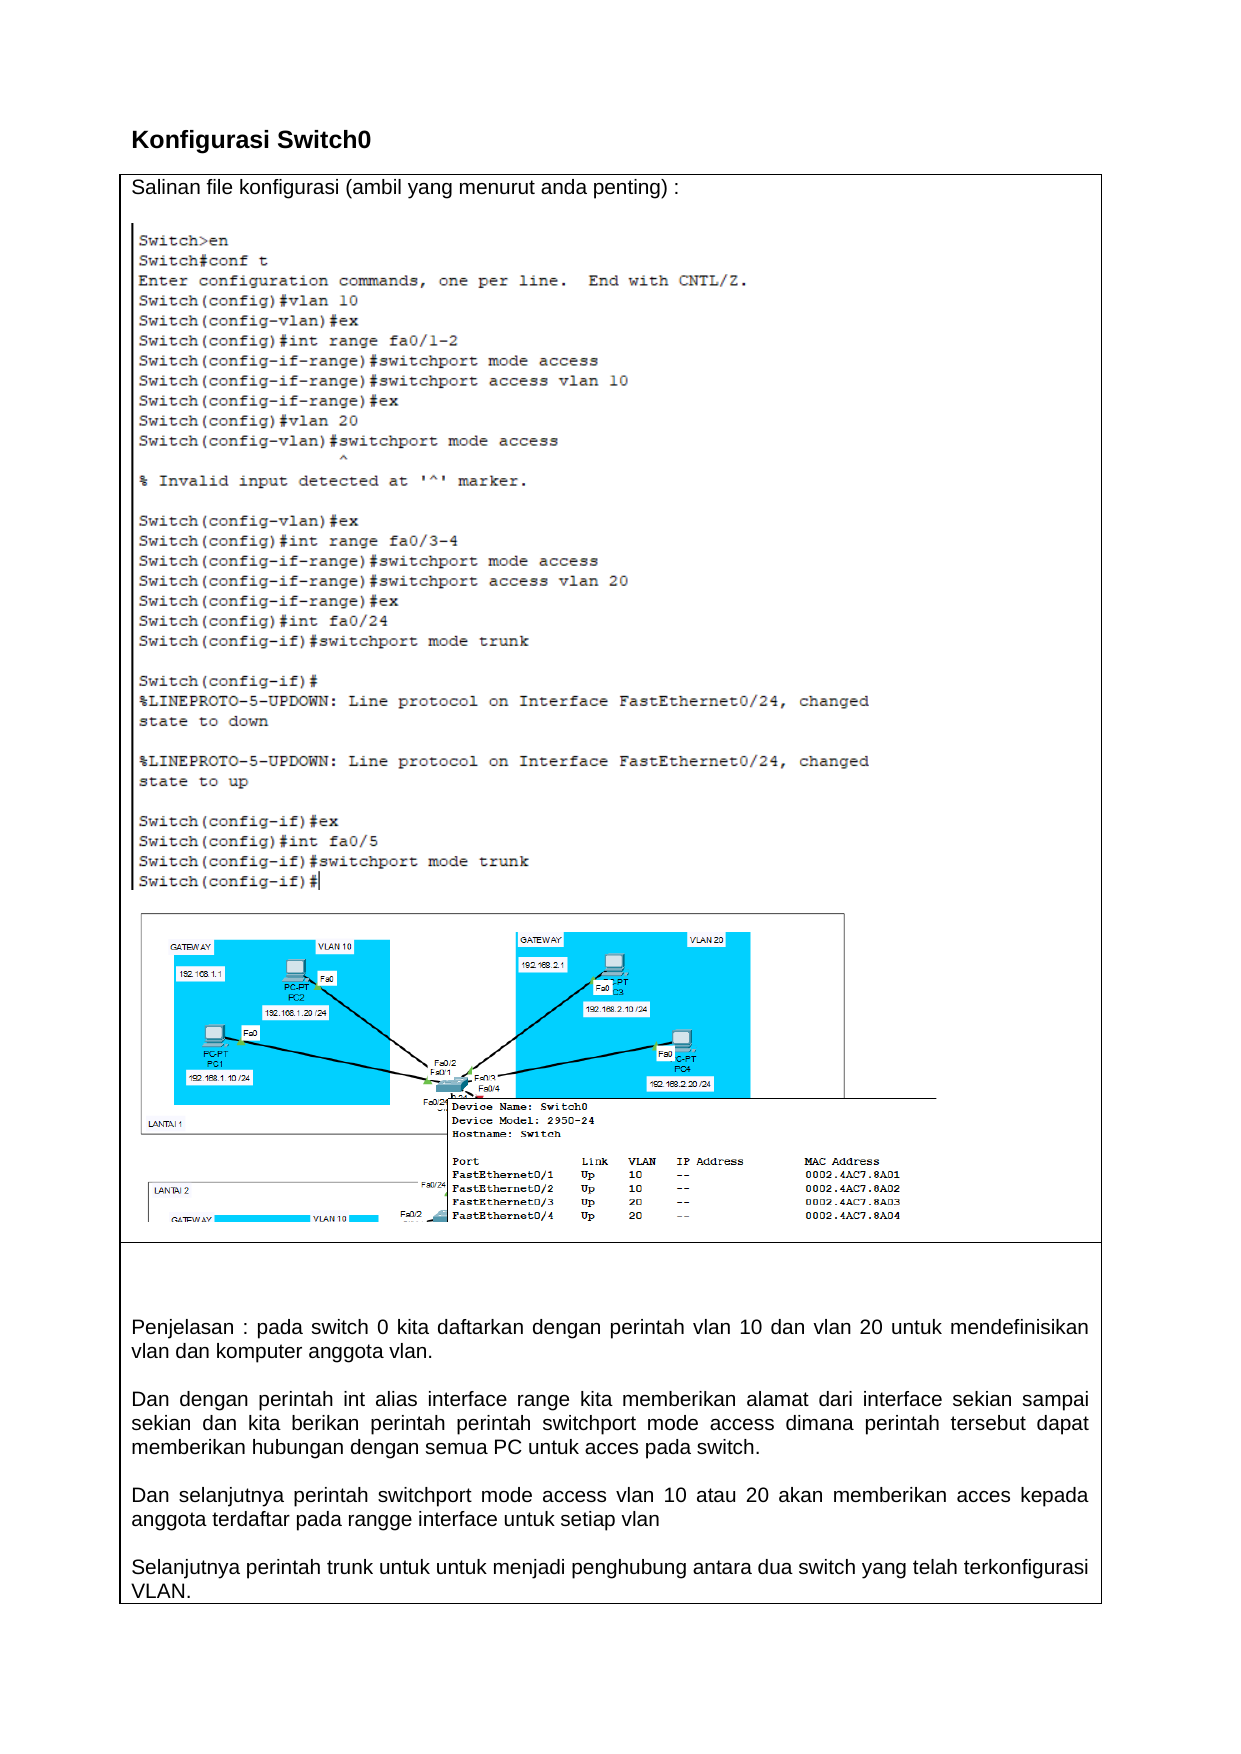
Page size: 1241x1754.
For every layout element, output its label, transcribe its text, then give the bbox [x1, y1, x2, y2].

picture [131, 223, 894, 890]
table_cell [121, 1243, 1101, 1603]
picture [131, 913, 937, 1222]
table_header Salinan file konfigurasi (ambil yang menurut anda penting) : [121, 175, 1101, 1242]
text Konfigurasi Switch0 [131, 124, 1090, 153]
